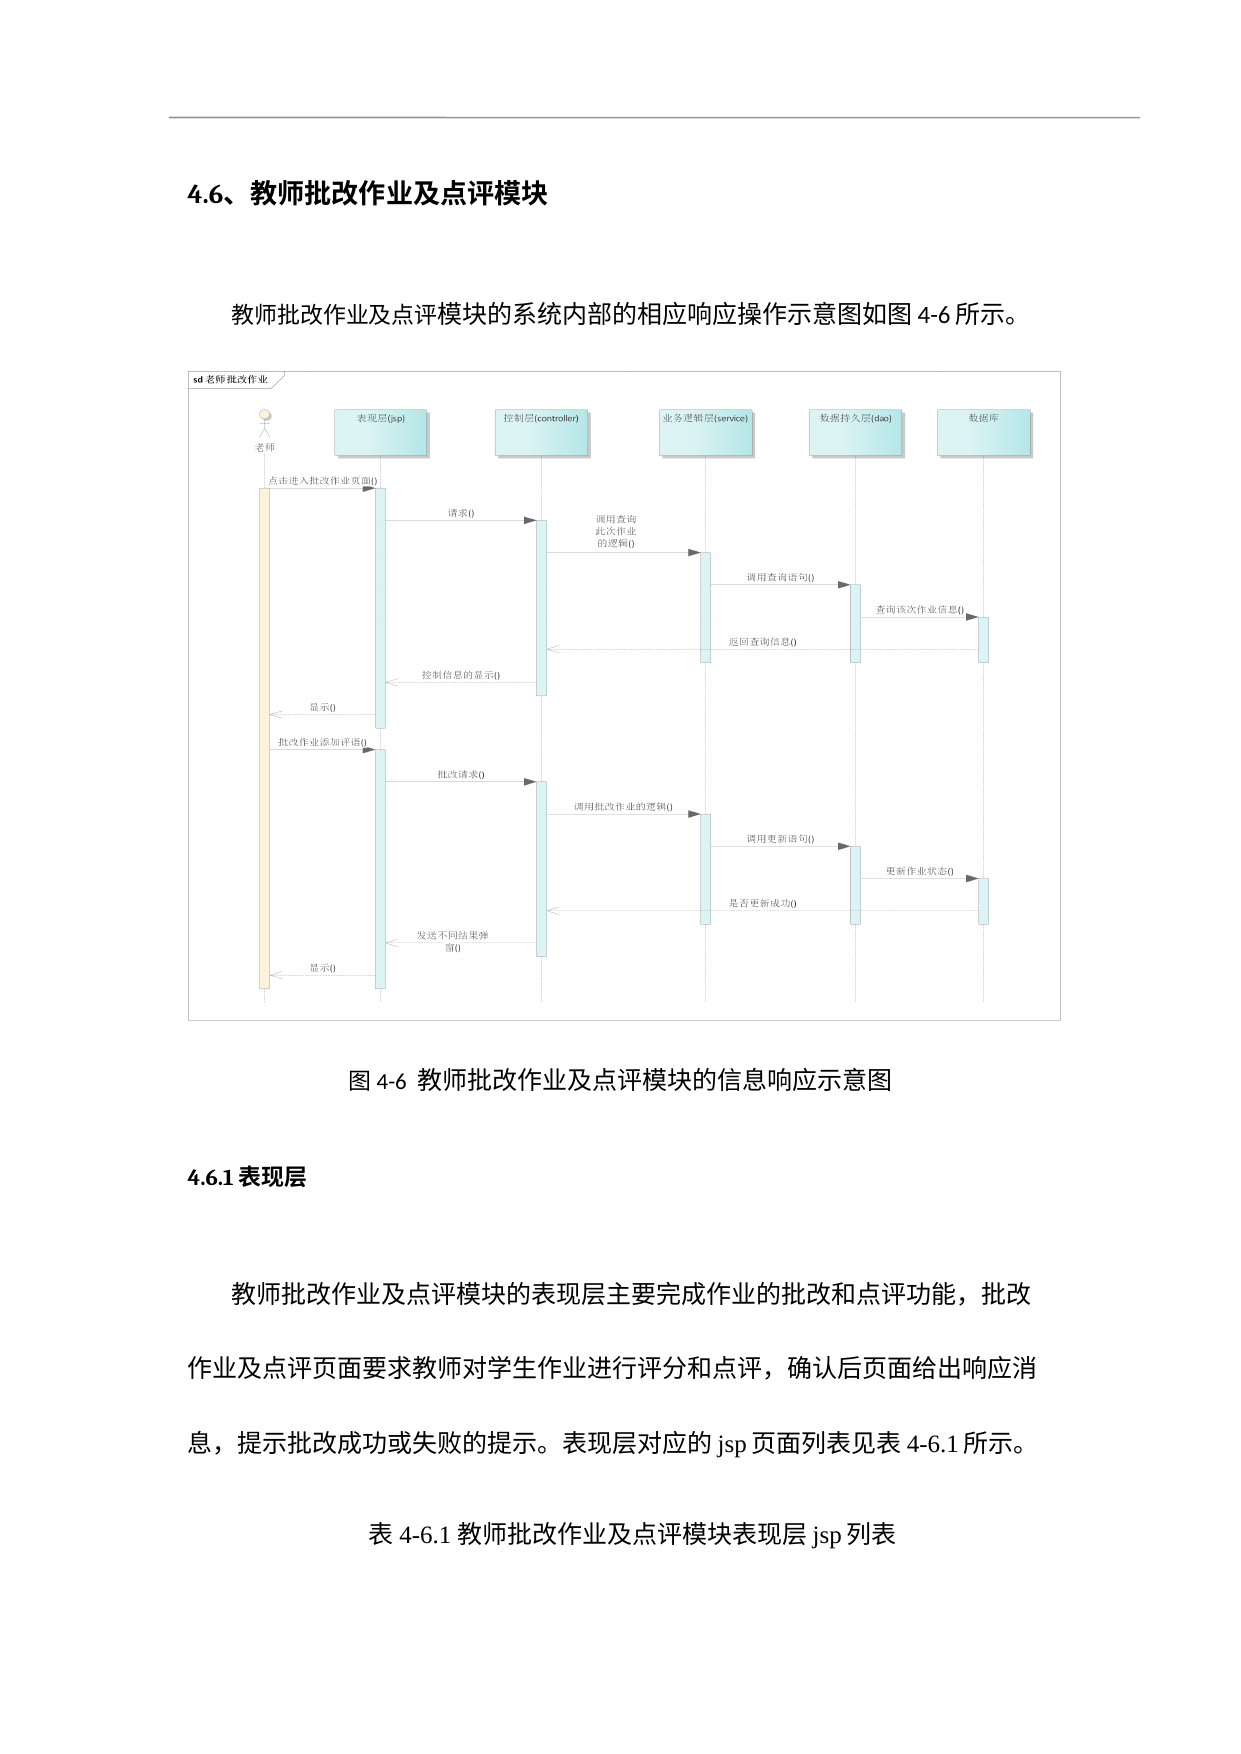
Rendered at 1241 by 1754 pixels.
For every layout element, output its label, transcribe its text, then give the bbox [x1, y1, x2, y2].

text 教师批改作业及点评模块的系统内部的相应响应操作示意图如图4-6所示。 [187, 280, 1053, 345]
text 表 4-6.1 教师批改作业及点评模块表现层jsp列表 [187, 1500, 1053, 1565]
subtitle 4.6、教师批改作业及点评模块 [187, 159, 1053, 224]
picture [187, 371, 1061, 1021]
text 教师批改作业及点评模块的表现层主要完成作业的批改和点评功能，批改作业及点评页面要求教师对学生作业进行评分和点评，确认后页面给出响应消息，提示批改成功或失败的提示。表现层对应的jsp页面列表见表4-6.1所示。 [187, 1260, 1053, 1474]
text 图 4-6 教师批改作业及点评模块的信息响应示意图 [187, 1046, 1053, 1111]
subtitle 4.6.1 表现层 [187, 1143, 1053, 1208]
